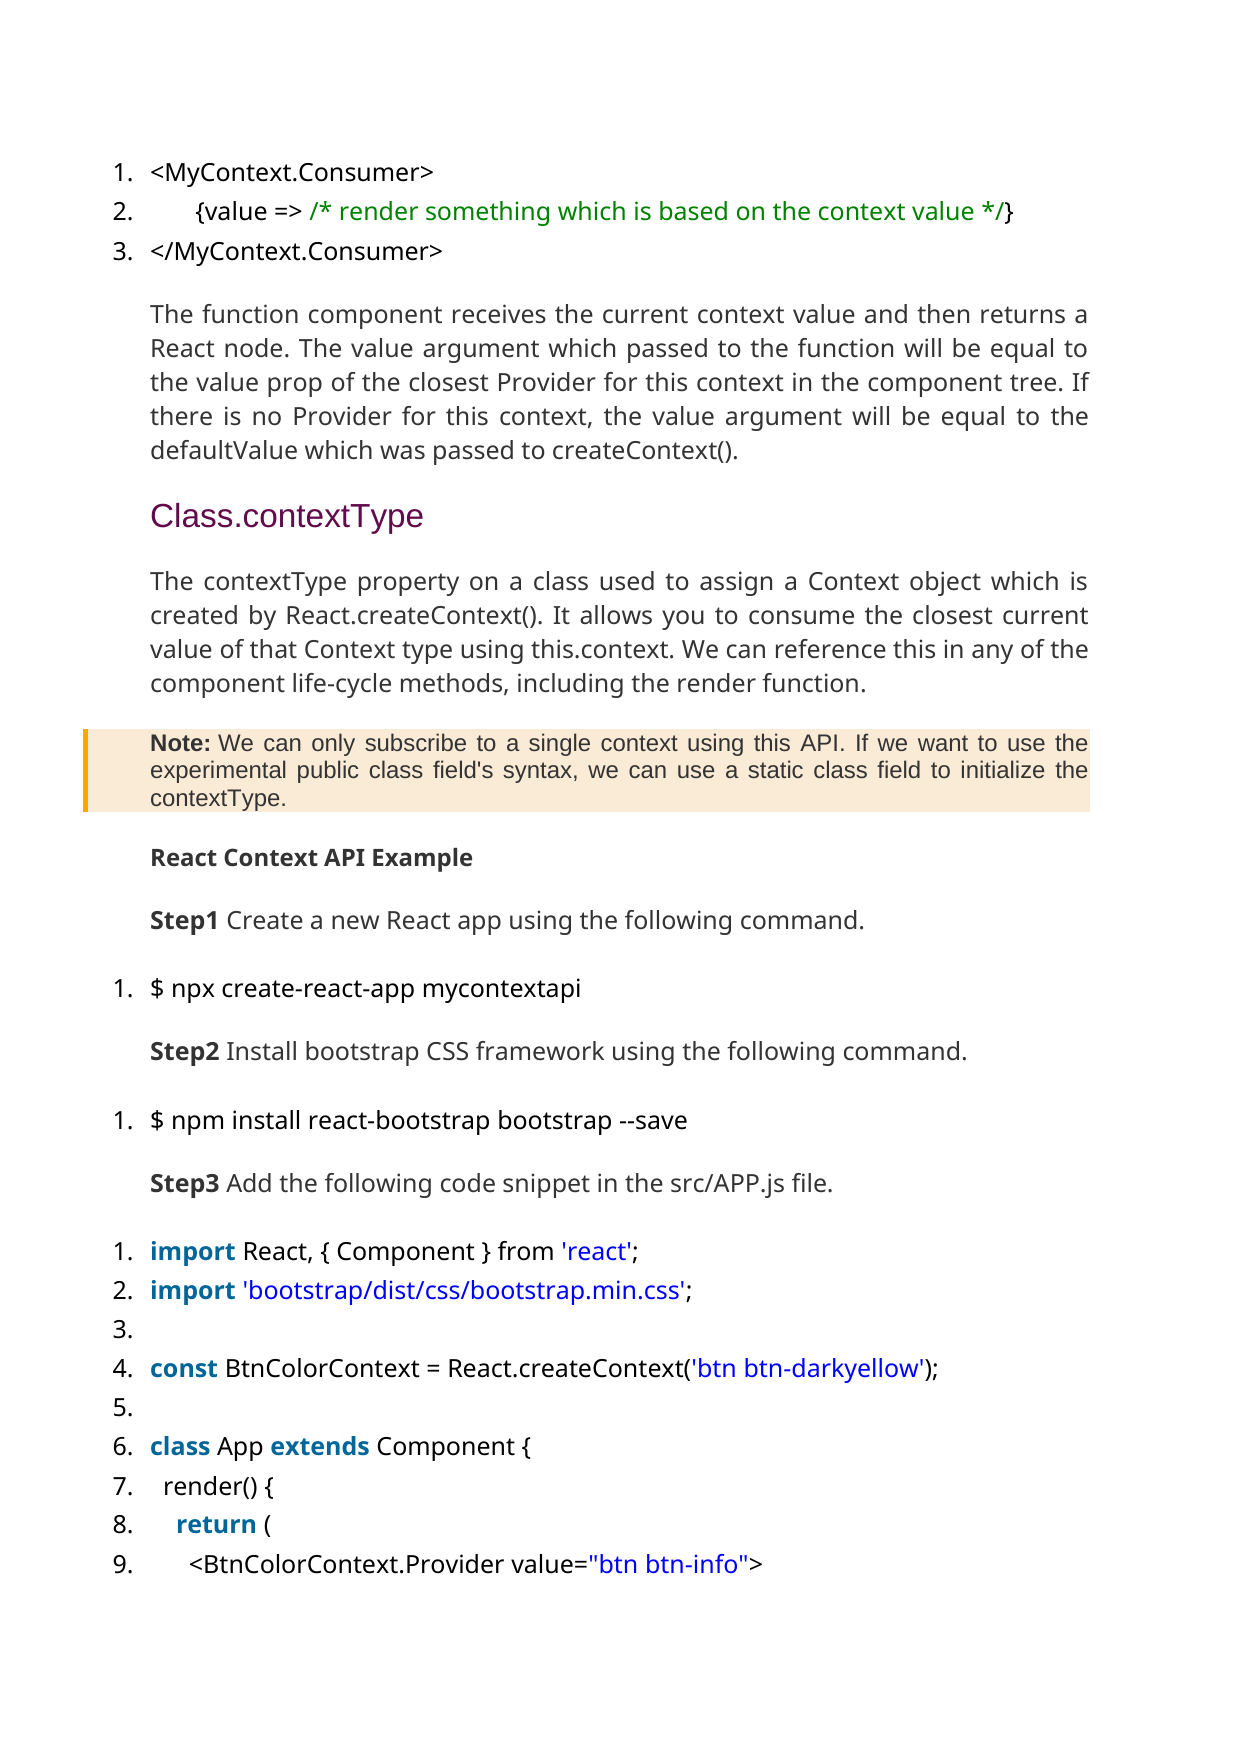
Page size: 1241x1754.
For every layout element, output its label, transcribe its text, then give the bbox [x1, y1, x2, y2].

list <MyContext.Consumer> [112, 150, 1090, 189]
list <BtnColorContext.Provider value="btn btn-info"> [112, 1541, 1090, 1580]
text Step3 Add the following code snippet in the src/APP.js file. [150, 1166, 1090, 1199]
text Note: We can only subscribe to a single context using this API. If we want to use the experimental public class field's syntax, we can use a static class field to initialize the contextType. [88, 729, 1090, 812]
list const BtnColorContext = React.createContext('btn btn-darkyellow'); [112, 1346, 1090, 1385]
text The function component receives the current context value and then returns a React node. The value argument which passed to the function will be equal to the value prop of the closest Provider for this context in the component tree. If there is no Provider for this context, the value argument will be equal to the defaultValue which was passed to createContext(). [150, 296, 1090, 467]
list import 'bootstrap/dist/css/bootstrap.min.css'; [112, 1268, 1090, 1307]
text React Context API Example [150, 841, 1090, 873]
list $ npm install react-bootstrap bootstrap --save [112, 1097, 1090, 1136]
list import React, { Component } from 'react'; [112, 1229, 1090, 1268]
list {value => /* render something which is based on the context value */} [112, 189, 1090, 228]
text Step1 Create a new React app using the following command. [150, 903, 1090, 937]
list return ( [112, 1502, 1090, 1541]
list </MyContext.Consumer> [112, 228, 1090, 267]
text The contextType property on a class used to assign a Context object which is created by React.createContext(). It allows you to consume the closest current value of that Context type using this.context. We can reference this in any of the component life-cycle methods, including the render function. [150, 563, 1090, 700]
list $ npx create-react-app mycontextapi [112, 966, 1090, 1005]
list render() { [112, 1463, 1090, 1502]
list class App extends Component { [112, 1424, 1090, 1463]
text Class.contextType [150, 496, 1090, 534]
text Step2 Install bootstrap CSS framework using the following command. [150, 1034, 1090, 1068]
